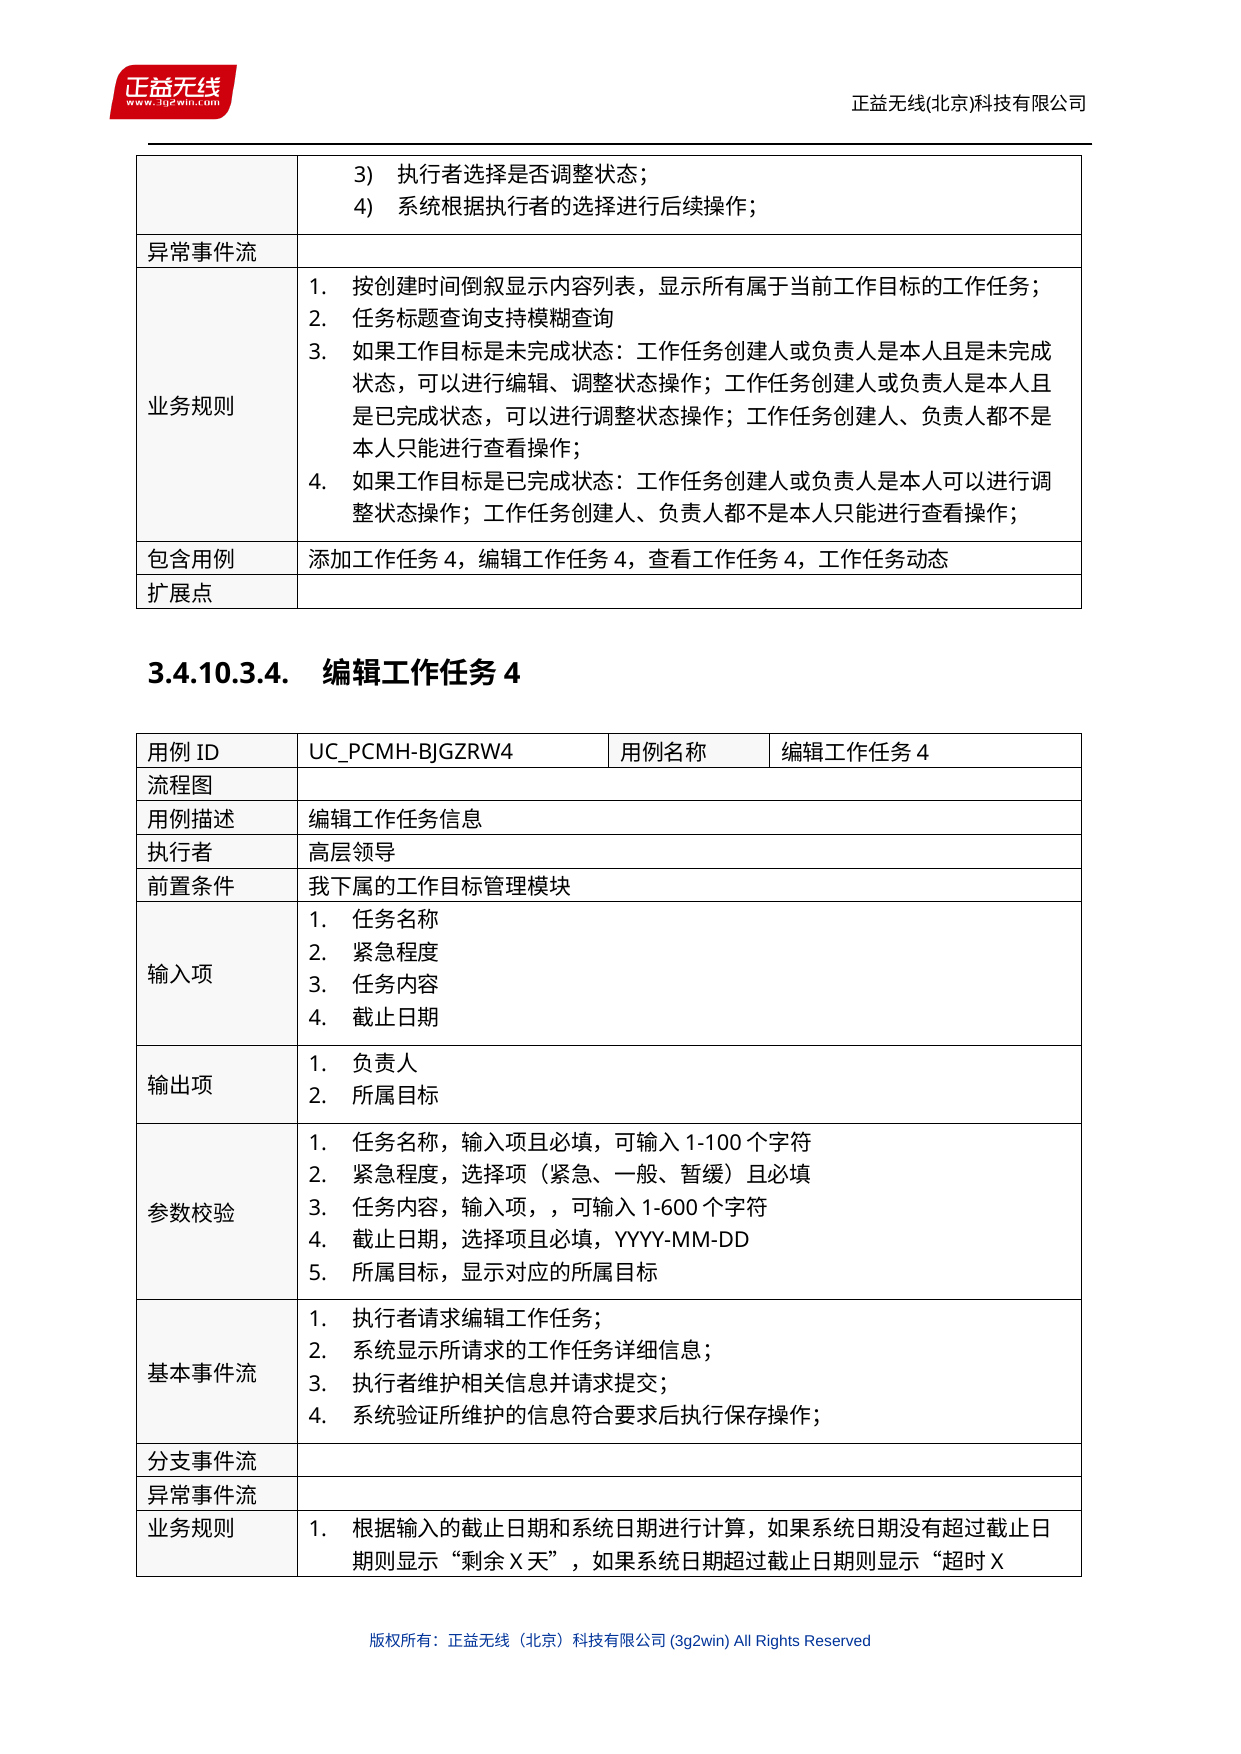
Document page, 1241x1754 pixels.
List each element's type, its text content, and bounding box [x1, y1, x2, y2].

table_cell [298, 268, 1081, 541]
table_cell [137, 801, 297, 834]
picture [105, 62, 241, 123]
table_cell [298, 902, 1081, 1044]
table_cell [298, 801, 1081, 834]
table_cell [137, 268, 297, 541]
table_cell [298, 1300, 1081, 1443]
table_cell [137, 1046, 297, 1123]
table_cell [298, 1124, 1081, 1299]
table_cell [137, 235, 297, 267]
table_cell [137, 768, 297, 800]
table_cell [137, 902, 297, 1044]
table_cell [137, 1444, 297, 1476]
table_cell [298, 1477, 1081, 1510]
subtitle 编辑工作任务4 [148, 638, 1092, 703]
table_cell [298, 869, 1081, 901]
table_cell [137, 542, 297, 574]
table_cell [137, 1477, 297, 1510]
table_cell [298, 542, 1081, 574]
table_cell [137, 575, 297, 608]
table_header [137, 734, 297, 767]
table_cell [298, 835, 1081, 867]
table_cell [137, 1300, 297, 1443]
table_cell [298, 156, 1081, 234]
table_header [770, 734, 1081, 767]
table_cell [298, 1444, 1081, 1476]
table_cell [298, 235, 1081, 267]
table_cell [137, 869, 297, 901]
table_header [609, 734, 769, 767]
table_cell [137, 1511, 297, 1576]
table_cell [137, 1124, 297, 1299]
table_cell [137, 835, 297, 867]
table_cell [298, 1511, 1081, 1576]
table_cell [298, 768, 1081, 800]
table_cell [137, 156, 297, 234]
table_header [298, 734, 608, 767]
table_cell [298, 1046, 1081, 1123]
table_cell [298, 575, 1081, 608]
